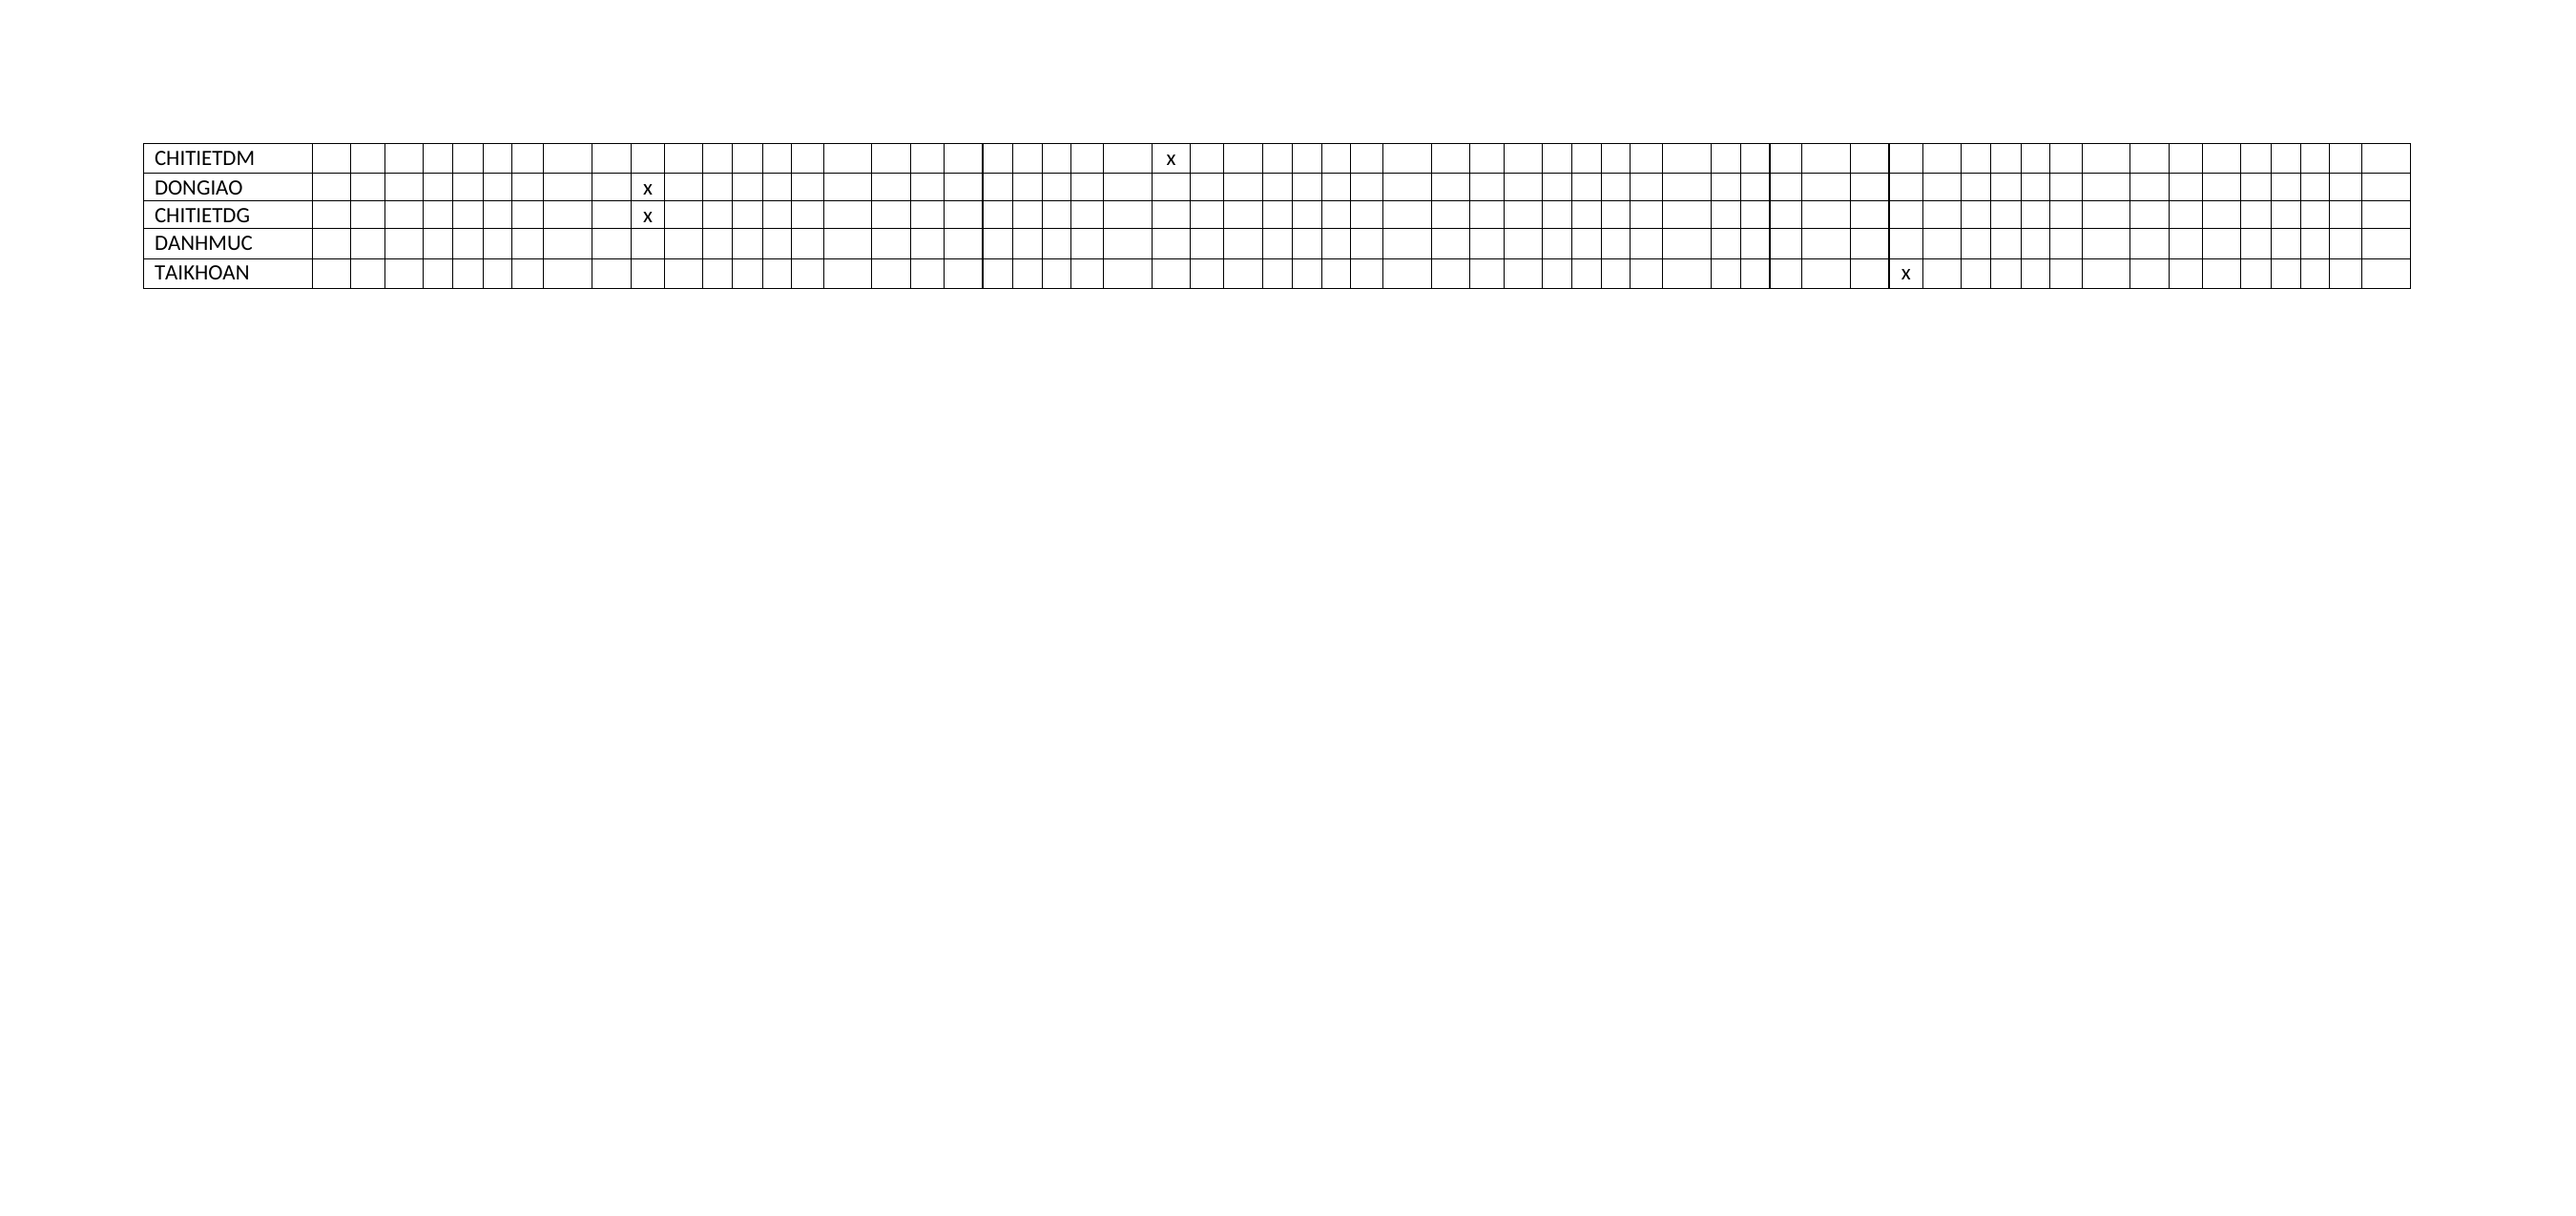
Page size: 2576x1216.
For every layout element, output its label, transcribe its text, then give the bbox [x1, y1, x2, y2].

table_cell [1802, 144, 1850, 173]
table_cell [351, 201, 384, 228]
table_cell [1013, 144, 1042, 173]
table_cell [2083, 229, 2129, 258]
table_cell [792, 144, 823, 173]
table_cell [2272, 229, 2300, 258]
table_cell [1602, 144, 1630, 173]
table_cell [484, 259, 511, 288]
table_cell [544, 174, 592, 200]
table_cell [1962, 174, 1990, 200]
table_cell [1153, 174, 1190, 200]
table_cell [1104, 259, 1152, 288]
table_cell [1890, 229, 1922, 258]
table_cell [2130, 174, 2169, 200]
table_cell [512, 144, 543, 173]
table_cell [544, 259, 592, 288]
table_cell [2330, 259, 2361, 288]
table_cell [385, 201, 423, 228]
table_cell [1505, 201, 1542, 228]
table_cell [1013, 174, 1042, 200]
table_cell [2050, 144, 2082, 173]
table_cell [1432, 201, 1469, 228]
table_cell [453, 144, 483, 173]
table_cell [1991, 174, 2021, 200]
table_cell [1191, 144, 1223, 173]
table_cell [1741, 174, 1769, 200]
table_cell [1602, 229, 1630, 258]
table_cell [1351, 144, 1382, 173]
table_cell [2130, 259, 2169, 288]
table_cell [1505, 144, 1542, 173]
table_cell [1602, 174, 1630, 200]
table_cell [1071, 174, 1103, 200]
table_cell [824, 259, 871, 288]
table_cell [1890, 174, 1922, 200]
table_cell [1043, 144, 1070, 173]
table_cell [351, 144, 384, 173]
table_cell [484, 144, 511, 173]
table_cell [2050, 201, 2082, 228]
table_cell [351, 259, 384, 288]
table_cell [1153, 201, 1190, 228]
table_cell [792, 201, 823, 228]
table_cell [1432, 259, 1469, 288]
table_cell [1104, 174, 1152, 200]
table_cell [453, 259, 483, 288]
table_cell [1663, 144, 1711, 173]
table_cell [1851, 144, 1888, 173]
table_cell [2203, 229, 2240, 258]
table_cell [1263, 144, 1292, 173]
table_cell [2083, 201, 2129, 228]
table_cell [632, 259, 664, 288]
table_cell [1543, 174, 1571, 200]
table_cell [1470, 259, 1504, 288]
table_cell [2170, 259, 2202, 288]
table_cell [1771, 201, 1801, 228]
table_cell [1013, 229, 1042, 258]
table_cell [351, 229, 384, 258]
table_cell [665, 259, 702, 288]
table_cell [1991, 144, 2021, 173]
table_cell [733, 144, 762, 173]
table_cell [484, 229, 511, 258]
table_cell [1712, 201, 1740, 228]
table_cell [792, 259, 823, 288]
table_cell [2362, 259, 2410, 288]
table_cell [313, 201, 350, 228]
table_cell [1923, 174, 1961, 200]
table_cell [945, 174, 982, 200]
table_cell [665, 201, 702, 228]
table_cell [763, 201, 791, 228]
table_cell [313, 259, 350, 288]
table_cell [1991, 229, 2021, 258]
table_cell [1383, 229, 1431, 258]
table_cell [1543, 144, 1571, 173]
table_cell CHITIETDG [144, 201, 312, 228]
table_cell [1432, 174, 1469, 200]
table_cell [1322, 144, 1350, 173]
table_cell [2241, 174, 2271, 200]
table_cell [1191, 174, 1223, 200]
table_cell [1631, 229, 1662, 258]
table_cell [2130, 144, 2169, 173]
table_cell [2203, 259, 2240, 288]
table_cell [763, 144, 791, 173]
table_cell [1293, 201, 1321, 228]
table_cell [1224, 144, 1262, 173]
table_cell [1543, 259, 1571, 288]
table_cell [1631, 174, 1662, 200]
table_cell [1071, 144, 1103, 173]
table_cell [1470, 144, 1504, 173]
table_cell [1543, 201, 1571, 228]
table_cell [424, 229, 452, 258]
table_cell [1962, 259, 1990, 288]
table_cell [453, 229, 483, 258]
table_cell [984, 201, 1012, 228]
table_cell [733, 201, 762, 228]
table_cell [1263, 174, 1292, 200]
table_cell [1851, 201, 1888, 228]
table_cell [1013, 259, 1042, 288]
table_cell [2362, 144, 2410, 173]
table_cell [703, 259, 732, 288]
table_cell [2022, 259, 2049, 288]
table_cell [2170, 144, 2202, 173]
table_cell [824, 229, 871, 258]
table_cell [424, 201, 452, 228]
table_cell [872, 144, 910, 173]
table_cell [945, 201, 982, 228]
table_cell [2301, 174, 2329, 200]
table_cell [1771, 259, 1801, 288]
table_cell [1191, 229, 1223, 258]
table_cell [385, 259, 423, 288]
table_cell [2241, 229, 2271, 258]
table_cell [1071, 229, 1103, 258]
table_cell [2330, 229, 2361, 258]
table_cell [1602, 259, 1630, 288]
table_cell [385, 174, 423, 200]
table_cell [424, 174, 452, 200]
table_cell [2301, 259, 2329, 288]
table_cell [1383, 201, 1431, 228]
table_cell [872, 174, 910, 200]
table_cell [1631, 201, 1662, 228]
table_cell [1802, 201, 1850, 228]
table_cell [2050, 174, 2082, 200]
table_cell [733, 174, 762, 200]
table_cell [1351, 201, 1382, 228]
table_cell [1383, 144, 1431, 173]
table_cell [1890, 144, 1922, 173]
table_cell [512, 229, 543, 258]
table_cell [1572, 174, 1601, 200]
table_cell [1470, 229, 1504, 258]
table_cell [1771, 144, 1801, 173]
table_cell [2050, 259, 2082, 288]
table_cell [1741, 144, 1769, 173]
table_cell DONGIAO [144, 174, 312, 200]
table_cell [1663, 229, 1711, 258]
table_cell [592, 174, 631, 200]
table_cell [1923, 259, 1961, 288]
table_cell [2022, 174, 2049, 200]
table_cell DANHMUC [144, 229, 312, 258]
table_cell [1991, 259, 2021, 288]
table_cell [1962, 229, 1990, 258]
table_cell [1663, 201, 1711, 228]
table_cell [1224, 201, 1262, 228]
table_cell [313, 174, 350, 200]
table_cell [1191, 259, 1223, 288]
table_cell [1505, 229, 1542, 258]
table_cell [1991, 201, 2021, 228]
table_cell [1153, 259, 1190, 288]
table_cell [453, 174, 483, 200]
table_cell [1043, 259, 1070, 288]
table_cell [484, 174, 511, 200]
table_cell [1851, 259, 1888, 288]
table_cell [1802, 229, 1850, 258]
table_cell [2362, 174, 2410, 200]
table_cell [1071, 259, 1103, 288]
table_cell [984, 259, 1012, 288]
table_cell [424, 144, 452, 173]
table_cell [945, 144, 982, 173]
table_cell [824, 144, 871, 173]
table_cell [763, 229, 791, 258]
table_cell [2083, 174, 2129, 200]
table_cell [1802, 259, 1850, 288]
table_cell [1851, 174, 1888, 200]
table_cell [1322, 259, 1350, 288]
table_cell [1712, 144, 1740, 173]
table_cell [2203, 201, 2240, 228]
table_cell [872, 229, 910, 258]
table_cell [1712, 229, 1740, 258]
table_cell [2130, 201, 2169, 228]
table_cell [2362, 201, 2410, 228]
table_cell [2330, 201, 2361, 228]
table_cell [2272, 144, 2300, 173]
table_cell [1071, 201, 1103, 228]
table_cell [2241, 259, 2271, 288]
table_cell [1572, 144, 1601, 173]
table_cell [1293, 174, 1321, 200]
table_cell [1153, 229, 1190, 258]
table_cell [911, 174, 944, 200]
table_cell [453, 201, 483, 228]
table_cell [544, 201, 592, 228]
table_cell [2272, 259, 2300, 288]
table_cell [1263, 201, 1292, 228]
table_cell [703, 201, 732, 228]
table_cell [2170, 201, 2202, 228]
table_cell [1741, 229, 1769, 258]
table_cell [703, 144, 732, 173]
table_cell [632, 229, 664, 258]
table_cell [1043, 201, 1070, 228]
table_cell [1771, 174, 1801, 200]
table_cell [1663, 174, 1711, 200]
table_cell [2130, 229, 2169, 258]
table_cell [945, 259, 982, 288]
table_cell [1505, 174, 1542, 200]
table_cell [1470, 201, 1504, 228]
table_cell [424, 259, 452, 288]
table_cell [1104, 144, 1152, 173]
table_cell [592, 201, 631, 228]
table_cell [313, 144, 350, 173]
table_cell [1470, 174, 1504, 200]
table_cell [2203, 144, 2240, 173]
table_cell [632, 144, 664, 173]
table_cell [1432, 144, 1469, 173]
table_cell [2022, 144, 2049, 173]
table_cell [385, 229, 423, 258]
table_cell [984, 229, 1012, 258]
table_cell [733, 259, 762, 288]
table_cell [872, 201, 910, 228]
table_cell [1432, 229, 1469, 258]
table_cell [1191, 201, 1223, 228]
table_cell [1962, 201, 1990, 228]
table_cell [1802, 174, 1850, 200]
table_cell [2022, 229, 2049, 258]
table_cell x [632, 174, 664, 200]
table_cell [665, 144, 702, 173]
table_cell [1712, 174, 1740, 200]
table_cell [911, 201, 944, 228]
table_cell x [1153, 144, 1190, 173]
table_cell [385, 144, 423, 173]
table_cell [592, 259, 631, 288]
table_cell [824, 174, 871, 200]
table_cell [1631, 259, 1662, 288]
table_cell [1572, 259, 1601, 288]
table_cell [1543, 229, 1571, 258]
table_cell [703, 229, 732, 258]
table_cell [911, 259, 944, 288]
table_cell [2330, 174, 2361, 200]
table_cell [2241, 201, 2271, 228]
table_cell [1712, 259, 1740, 288]
table_cell [2301, 201, 2329, 228]
table_cell [1351, 174, 1382, 200]
table_cell [1293, 229, 1321, 258]
table_cell [2050, 229, 2082, 258]
table_cell [872, 259, 910, 288]
table_cell [2022, 201, 2049, 228]
table_cell [792, 174, 823, 200]
table_cell [512, 201, 543, 228]
table_cell [2362, 229, 2410, 258]
table_cell [984, 174, 1012, 200]
table_cell [2272, 174, 2300, 200]
table_cell [1771, 229, 1801, 258]
table_cell [1505, 259, 1542, 288]
table_cell [1263, 259, 1292, 288]
table_cell [544, 229, 592, 258]
table_cell [1293, 144, 1321, 173]
table_cell [1923, 229, 1961, 258]
table_cell [1851, 229, 1888, 258]
table_cell [1322, 174, 1350, 200]
table_cell TAIKHOAN [144, 259, 312, 288]
table_cell [763, 174, 791, 200]
table_cell [1104, 229, 1152, 258]
table_cell [1890, 201, 1922, 228]
table_cell [911, 229, 944, 258]
table_cell [1043, 174, 1070, 200]
table_cell [733, 229, 762, 258]
table_cell [1572, 229, 1601, 258]
table_cell [792, 229, 823, 258]
table_cell [945, 229, 982, 258]
table_cell [2083, 259, 2129, 288]
table_cell [1741, 259, 1769, 288]
table_cell [665, 229, 702, 258]
table_cell [512, 259, 543, 288]
table_cell [984, 144, 1012, 173]
table_cell [592, 144, 631, 173]
table_cell [2203, 174, 2240, 200]
table_cell [2330, 144, 2361, 173]
table_cell [1572, 201, 1601, 228]
table_cell [1602, 201, 1630, 228]
table_cell [1322, 201, 1350, 228]
table_cell [1104, 201, 1152, 228]
table_cell x [1890, 259, 1922, 288]
table_cell [911, 144, 944, 173]
table_cell [1224, 259, 1262, 288]
table_cell [1923, 144, 1961, 173]
table_cell [1322, 229, 1350, 258]
table_cell [1741, 201, 1769, 228]
table_cell [512, 174, 543, 200]
table_cell [484, 201, 511, 228]
table_cell [1923, 201, 1961, 228]
table_cell [665, 174, 702, 200]
table_cell [2241, 144, 2271, 173]
table_cell [824, 201, 871, 228]
table_cell [1043, 229, 1070, 258]
table_cell [2170, 174, 2202, 200]
table_cell [1224, 229, 1262, 258]
table_cell [2170, 229, 2202, 258]
table_cell x [632, 201, 664, 228]
table_cell [1263, 229, 1292, 258]
table_cell [2301, 229, 2329, 258]
table_cell [1962, 144, 1990, 173]
table_cell [2301, 144, 2329, 173]
table_cell [2272, 201, 2300, 228]
table_cell CHITIETDM [144, 144, 312, 173]
table_cell [1631, 144, 1662, 173]
table_cell [1013, 201, 1042, 228]
table_cell [1383, 174, 1431, 200]
table_cell [703, 174, 732, 200]
table_cell [544, 144, 592, 173]
table_cell [1351, 259, 1382, 288]
table_cell [1293, 259, 1321, 288]
table_cell [1224, 174, 1262, 200]
table_cell [1663, 259, 1711, 288]
table_cell [1383, 259, 1431, 288]
table_cell [763, 259, 791, 288]
table_cell [1351, 229, 1382, 258]
table_cell [313, 229, 350, 258]
table_cell [592, 229, 631, 258]
table_cell [2083, 144, 2129, 173]
table_cell [351, 174, 384, 200]
